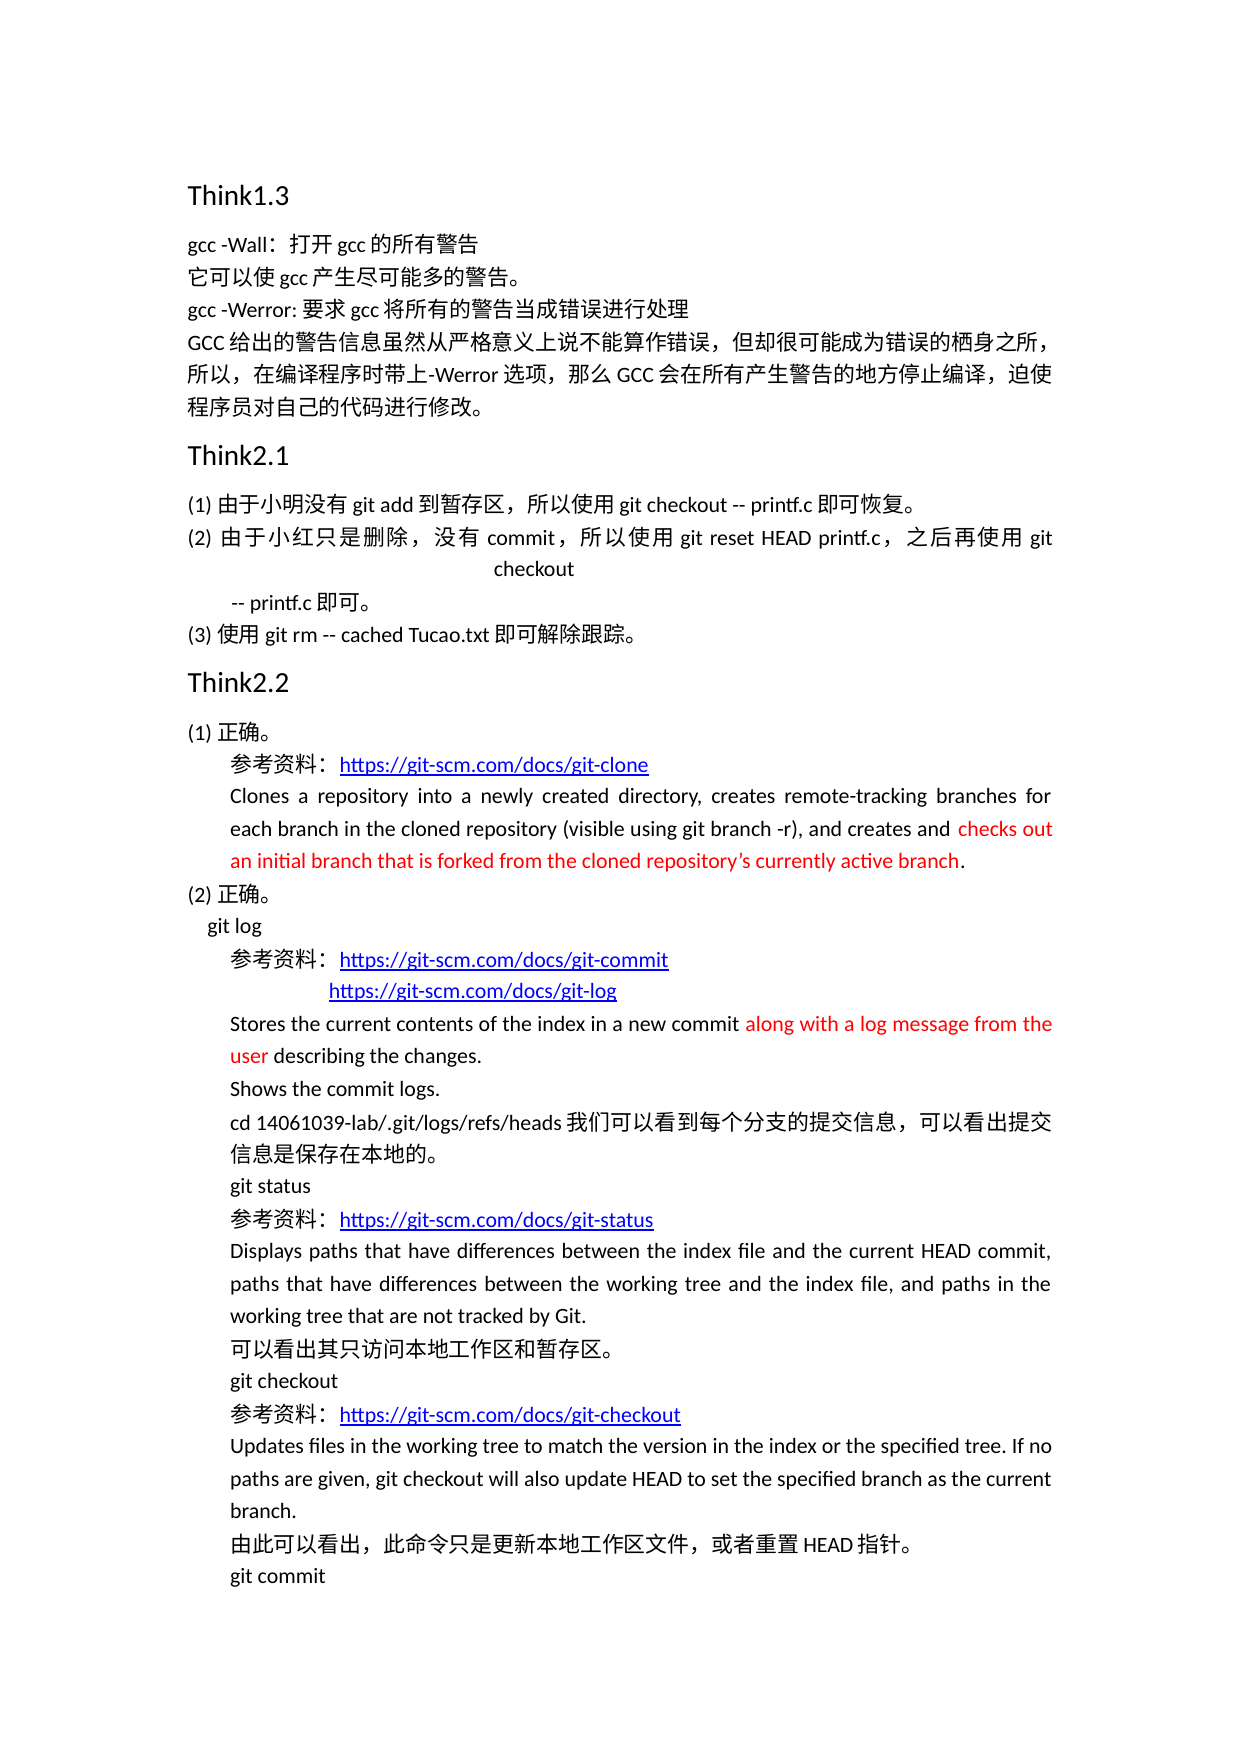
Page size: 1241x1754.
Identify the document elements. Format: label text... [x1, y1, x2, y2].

text Displays paths that have differences between the index file and the current HEAD commit, paths that have differences between the working tree and the index file, and paths in the working tree that are not tracked by Git. [230, 1234, 1053, 1332]
text 参考资料：https://git-scm.com/docs/git-checkout [230, 1397, 1053, 1429]
text git status [230, 1169, 1053, 1202]
text git checkout [230, 1364, 1053, 1397]
text -- printf.c即可。 [231, 584, 1053, 617]
text git commit [230, 1559, 1053, 1592]
text (3) 使用git rm -- cached Tucao.txt即可解除跟踪。 [187, 617, 1053, 649]
text cd 14061039-lab/.git/logs/refs/heads我们可以看到每个分支的提交信息，可以看出提交信息是保存在本地的。 [230, 1104, 1053, 1169]
text (1) 正确。 [187, 714, 1053, 747]
text 它可以使gcc产生尽可能多的警告。 [187, 259, 1053, 292]
text gcc -Werror: 要求gcc将所有的警告当成错误进行处理 [187, 292, 1053, 324]
text 程序员对自己的代码进行修改。 [187, 389, 1053, 422]
text git log [187, 909, 1053, 942]
text Stores the current contents of the index in a new commit along with a log message from the user describing the changes. [230, 1007, 1053, 1072]
text Shows the commit logs. [187, 1072, 1053, 1104]
text 参考资料：https://git-scm.com/docs/git-status [230, 1202, 1053, 1234]
text Think2.2 [187, 649, 1053, 714]
text 所以，在编译程序时带上-Werror选项，那么GCC会在所有产生警告的地方停止编译，迫使 [187, 357, 1053, 389]
text 可以看出其只访问本地工作区和暂存区。 [230, 1332, 1053, 1364]
text GCC给出的警告信息虽然从严格意义上说不能算作错误，但却很可能成为错误的栖身之所， [187, 324, 1053, 357]
text Updates files in the working tree to match the version in the index or the specified tree. If no paths are given, git checkout will also update HEAD to set the specified branch as the current branch. [230, 1429, 1053, 1527]
text Think2.1 [187, 422, 1053, 487]
text https://git-scm.com/docs/git-log [187, 974, 1053, 1007]
text (2) 由于小红只是删除，没有commit，所以使用git reset HEAD printf.c，之后再使用git checkout [187, 519, 1053, 584]
text Think1.3 [187, 162, 1053, 227]
text (2) 正确。 [187, 877, 1053, 909]
text 参考资料：https://git-scm.com/docs/git-commit [187, 942, 1053, 974]
text Clones a repository into a newly created directory, creates remote-tracking branches for each branch in the cloned repository (visible using git branch -r), and creates and checks out an initial branch that is forked from the cloned repository’s currently active branch. [230, 779, 1053, 877]
text (1) 由于小明没有git add到暂存区，所以使用git checkout -- printf.c即可恢复。 [187, 487, 1053, 519]
text gcc -Wall：打开gcc的所有警告 [187, 227, 1053, 259]
text 参考资料：https://git-scm.com/docs/git-clone [187, 747, 1053, 779]
text 由此可以看出，此命令只是更新本地工作区文件，或者重置HEAD指针。 [230, 1527, 1053, 1559]
